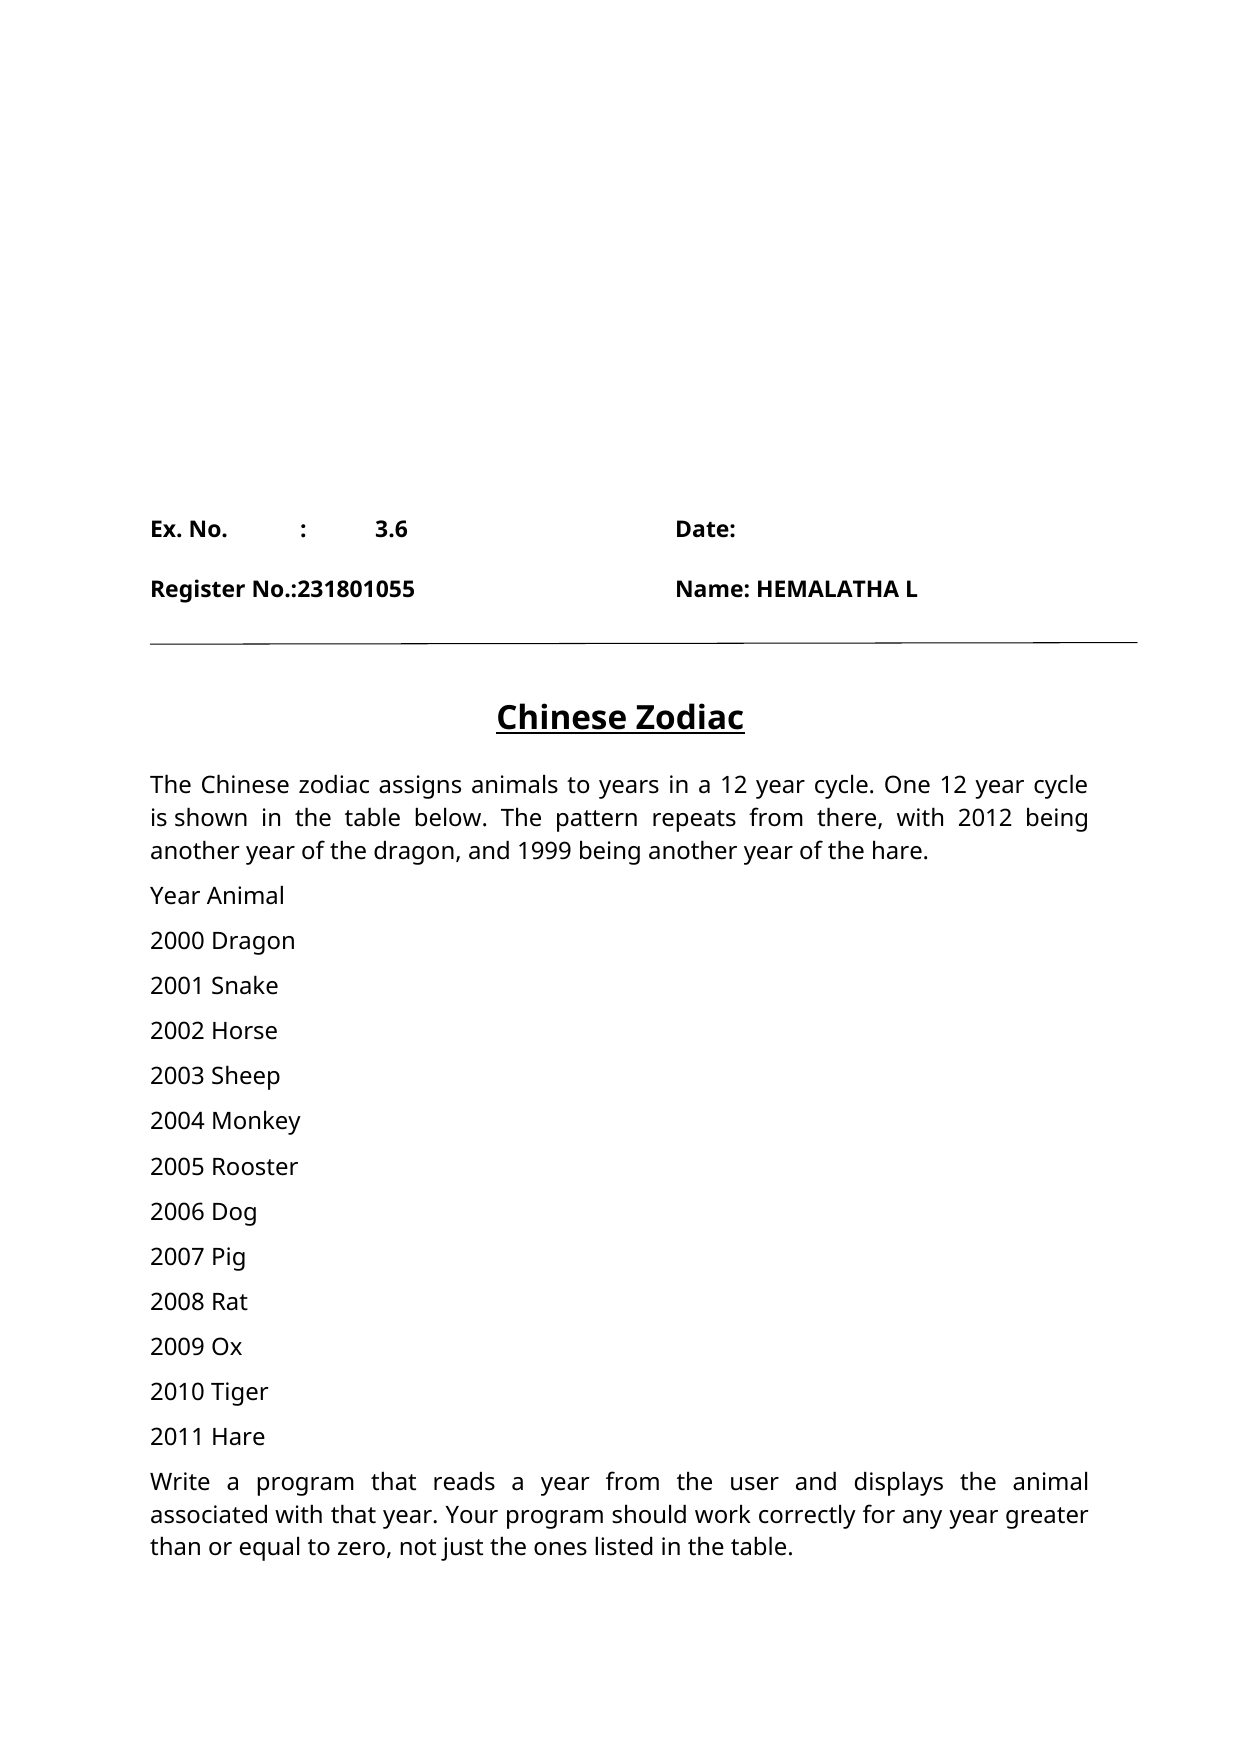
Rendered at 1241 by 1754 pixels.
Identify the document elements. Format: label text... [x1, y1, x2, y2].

text Write a program that reads a year from the user and displays the animal associated with that year. Your program should work correctly for any year greater than or equal to zero, not just the ones listed in the table. [150, 1465, 1090, 1563]
text 2005 Rooster [150, 1149, 1090, 1182]
text 2007 Pig [150, 1239, 1090, 1272]
text Register No.:231801055 Name: HEMALATHA L [150, 573, 1090, 604]
text 2003 Sheep [150, 1059, 1090, 1092]
text 2009 Ox [150, 1330, 1090, 1362]
text 2002 Horse [150, 1014, 1090, 1047]
text 2008 Rat [150, 1284, 1090, 1317]
text 2011 Hare [150, 1420, 1090, 1452]
text 2000 Dragon [150, 924, 1090, 956]
text The Chinese zodiac assigns animals to years in a 12 year cycle. One 12 year cycle is shown in the table below. The pattern repeats from there, with 2012 being another year of the dragon, and 1999 being another year of the hare. [150, 768, 1090, 866]
text Chinese Zodiac [150, 694, 1090, 739]
text Year Animal [150, 879, 1090, 911]
text 2001 Snake [150, 969, 1090, 1001]
text 2004 Monkey [150, 1104, 1090, 1137]
text Ex. No. : 3.6 Date: [150, 512, 1090, 544]
text 2010 Tiger [150, 1375, 1090, 1407]
text 2006 Dog [150, 1194, 1090, 1227]
